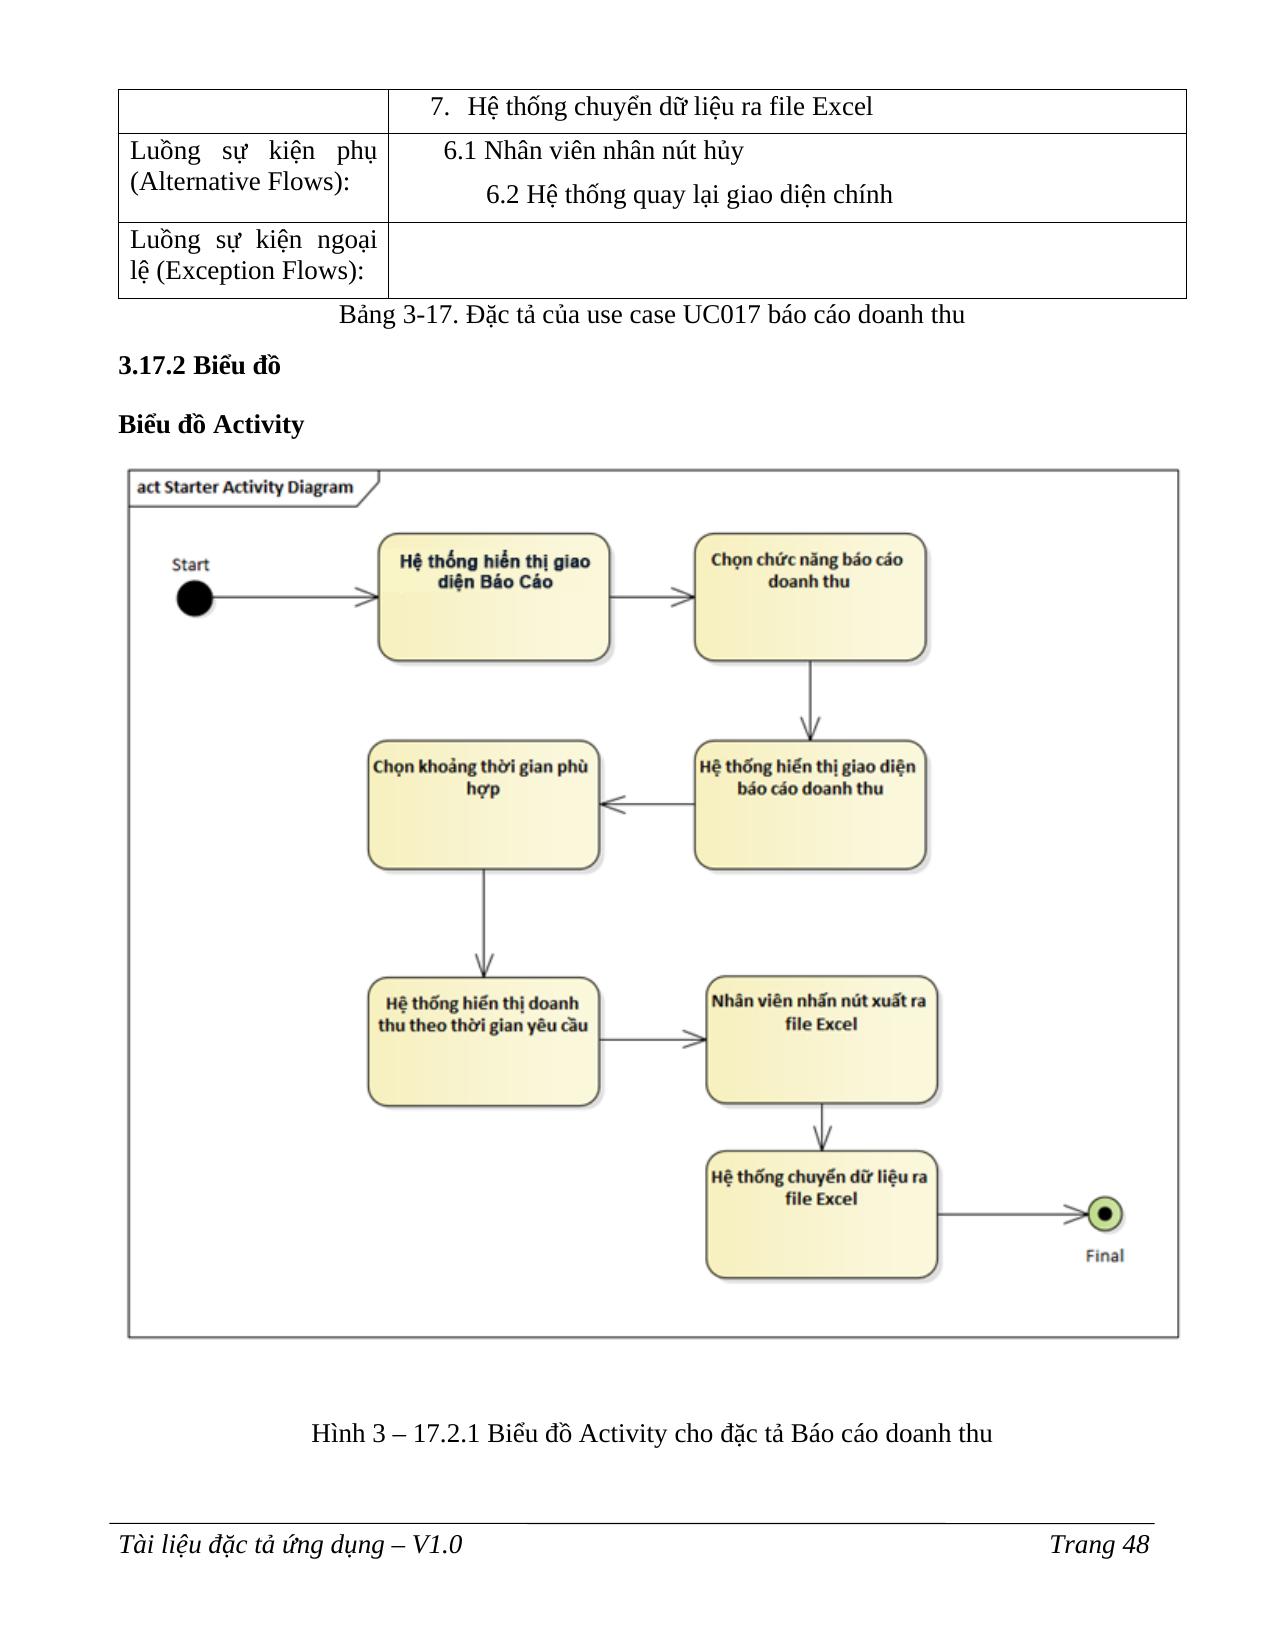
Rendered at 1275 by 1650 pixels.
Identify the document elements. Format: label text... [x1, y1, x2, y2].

table_cell 6.1 Nhân viên nhân nút hủy 6.2 Hệ thống quay lại giao diện chính [389, 134, 1186, 222]
table_cell Luồng sự kiện phụ (Alternative Flows): [119, 134, 388, 222]
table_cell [389, 90, 1186, 133]
picture [118, 458, 1187, 1349]
text Bảng 3-17. Đặc tả của use case UC017 báo cáo doanh thu [118, 299, 1186, 330]
text Biểu đồ Activity [118, 408, 1186, 439]
table_cell [389, 223, 1186, 297]
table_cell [119, 90, 388, 133]
subtitle Biểu đồ [118, 349, 1186, 380]
table_cell Luồng sự kiện ngoại lệ (Exception Flows): [119, 223, 388, 297]
text Hình 3 – 17.2.1 Biểu đồ Activity cho đặc tả Báo cáo doanh thu [118, 1418, 1186, 1449]
